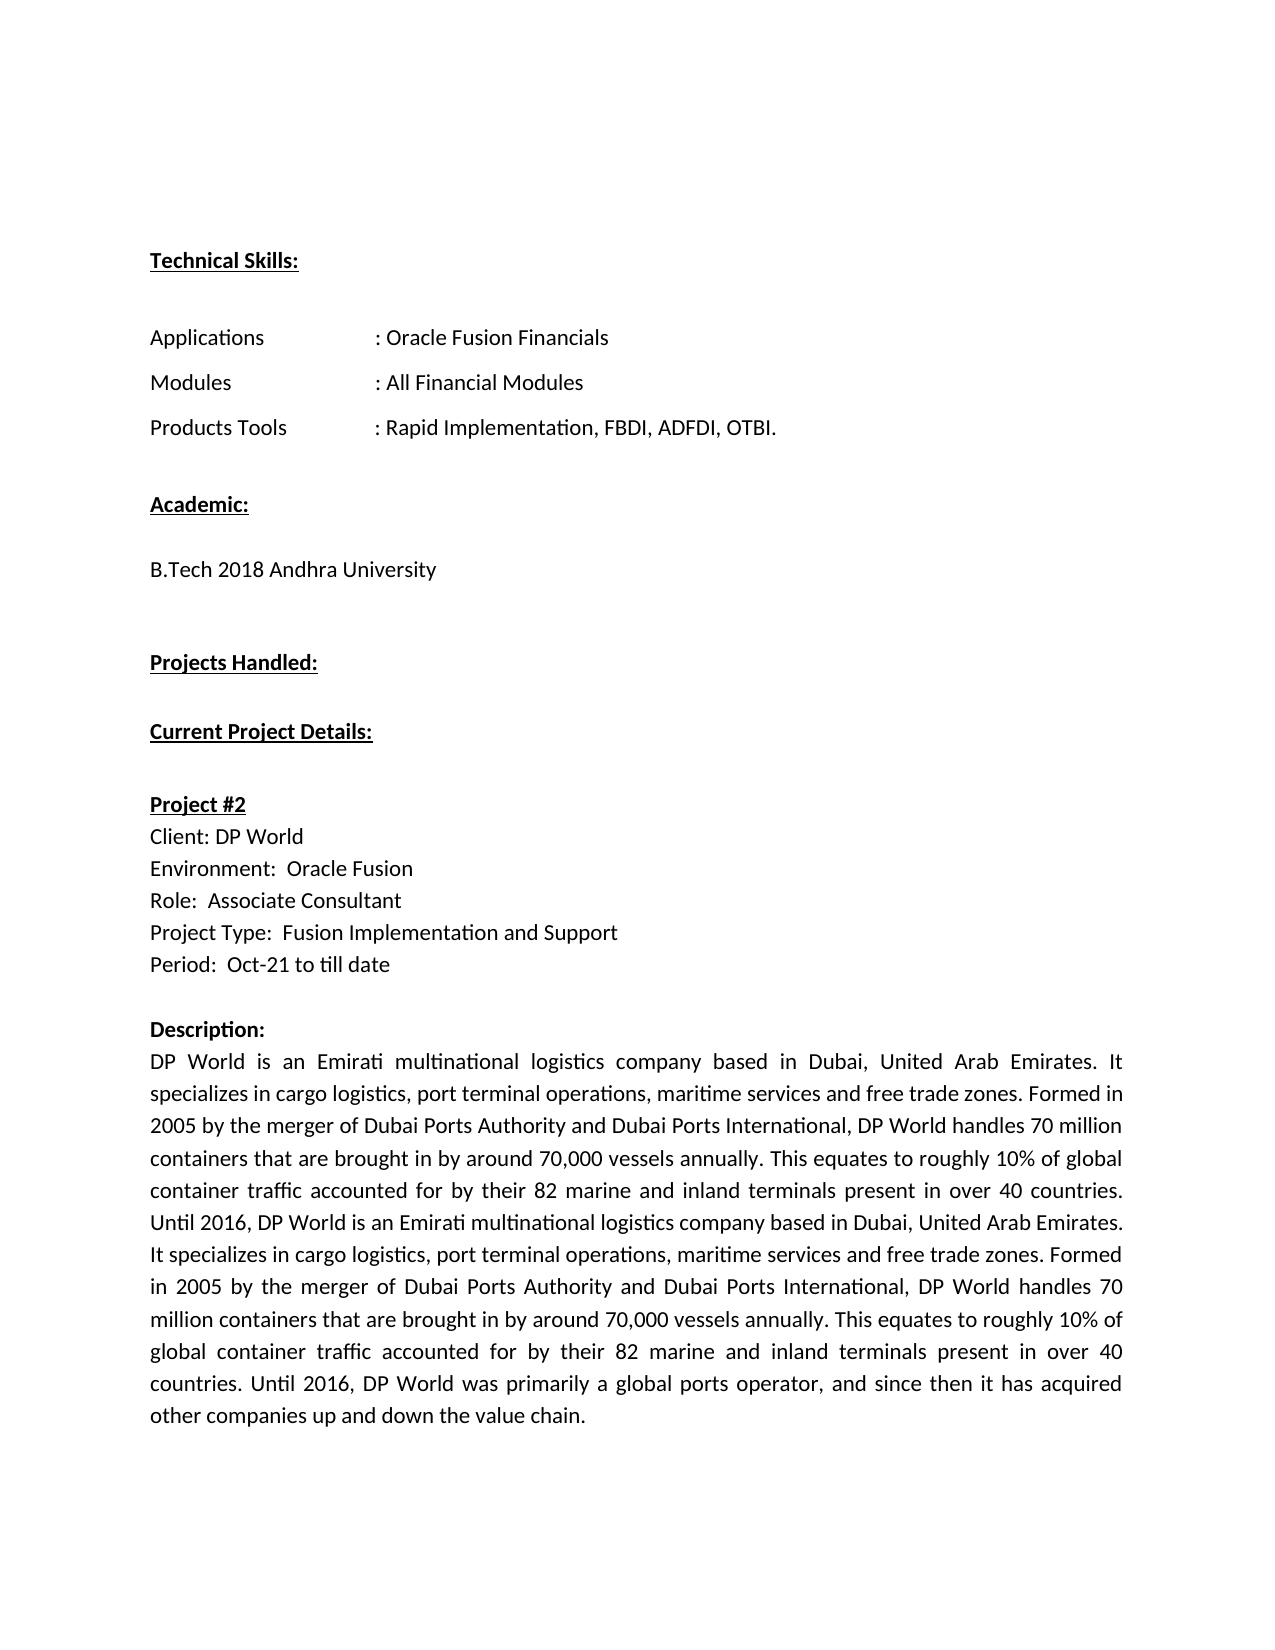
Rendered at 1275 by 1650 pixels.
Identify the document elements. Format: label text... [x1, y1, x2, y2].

text Client: DP World [150, 822, 1125, 850]
text Project Type: Fusion Implementation and Support [150, 918, 1125, 946]
text Period: Oct-21 to till date [150, 951, 1125, 979]
text Technical Skills: [150, 247, 1125, 274]
text B.Tech 2018 Andhra University [150, 555, 1125, 583]
text Academic: [150, 490, 1125, 518]
text Environment: Oracle Fusion [150, 854, 1125, 882]
text DP World is an Emirati multinational logistics company based in Dubai, United Arab Emirates. It specializes in cargo logistics, port terminal operations, maritime services and free trade zones. Formed in 2005 by the merger of Dubai Ports Authority and Dubai Ports International, DP World handles 70 million containers that are brought in by around 70,000 vessels annually. This equates to roughly 10% of global container traffic accounted for by their 82 marine and inland terminals present in over 40 countries. Until 2016, DP World is an Emirati multinational logistics company based in Dubai, United Arab Emirates. It specializes in cargo logistics, port terminal operations, maritime services and free trade zones. Formed in 2005 by the merger of Dubai Ports Authority and Dubai Ports International, DP World handles 70 million containers that are brought in by around 70,000 vessels annually. This equates to roughly 10% of global container traffic accounted for by their 82 marine and inland terminals present in over 40 countries. Until 2016, DP World was primarily a global ports operator, and since then it has acquired other companies up and down the value chain. [150, 1047, 1125, 1429]
text Projects Handled: [150, 648, 1125, 676]
text Description: [150, 1015, 1125, 1043]
text Products Tools : Rapid Implementation, FBDI, ADFDI, OTBI. [150, 413, 1125, 441]
text Role: Associate Consultant [150, 886, 1125, 914]
text Current Project Details: [150, 689, 1125, 745]
text Applications : Oracle Fusion Financials [150, 323, 1125, 351]
text Modules : All Financial Modules [150, 368, 1125, 396]
text Project #2 [150, 790, 1125, 818]
